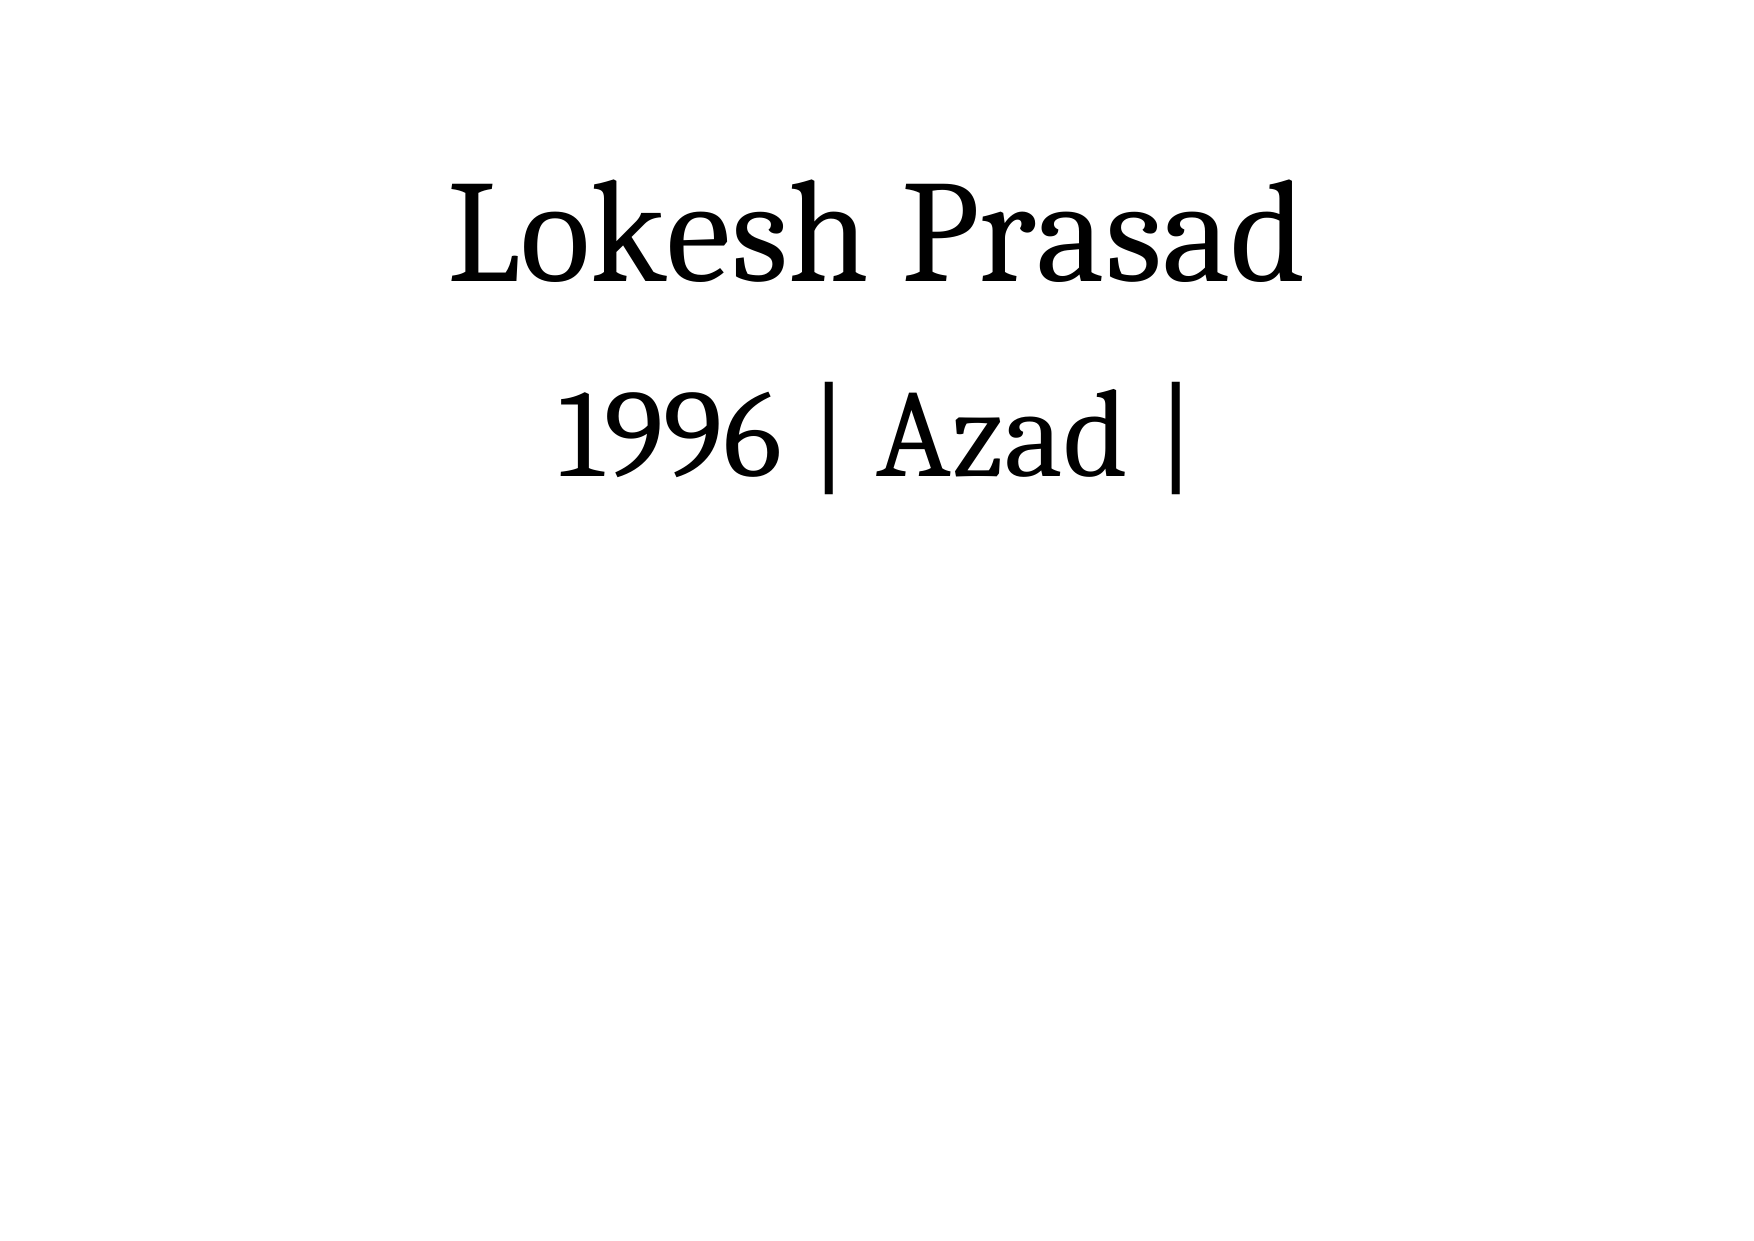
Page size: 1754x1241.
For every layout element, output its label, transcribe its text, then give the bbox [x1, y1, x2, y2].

text 1996 | Azad | [187, 364, 1566, 507]
text Lokesh Prasad [187, 150, 1566, 318]
